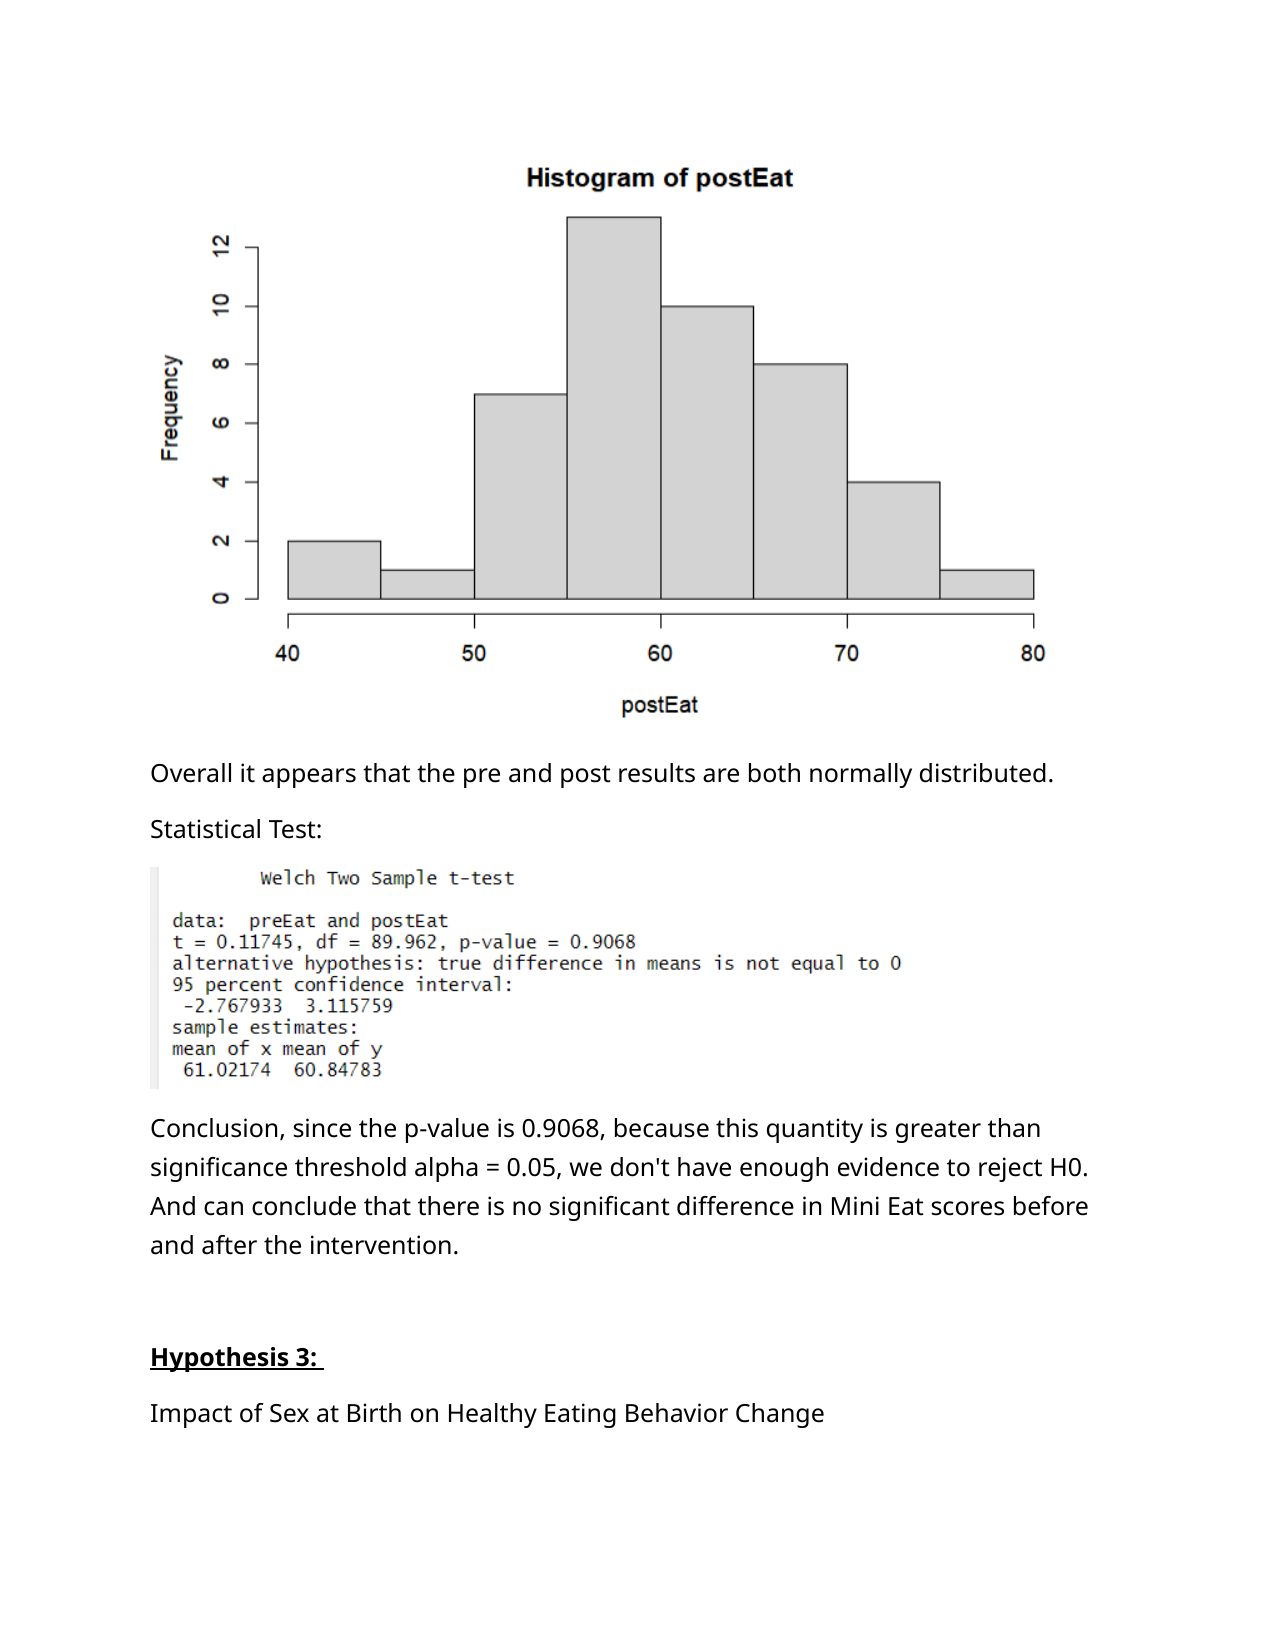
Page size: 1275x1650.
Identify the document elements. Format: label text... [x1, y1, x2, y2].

picture [150, 150, 1047, 734]
text Impact of Sex at Birth on Healthy Eating Behavior Change [150, 1395, 1125, 1429]
text Hypothesis 3: [150, 1339, 1125, 1373]
text Overall it appears that the pre and post results are both normally distributed. [150, 756, 1125, 790]
text Conclusion, since the p-value is 0.9068, because this quantity is greater than significance threshold alpha = 0.05, we don't have enough evidence to reject H0. And can conclude that there is no significant difference in Mini Eat scores before and after the intervention. [150, 1110, 1125, 1262]
picture [150, 867, 914, 1089]
text Statistical Test: [150, 811, 1125, 846]
